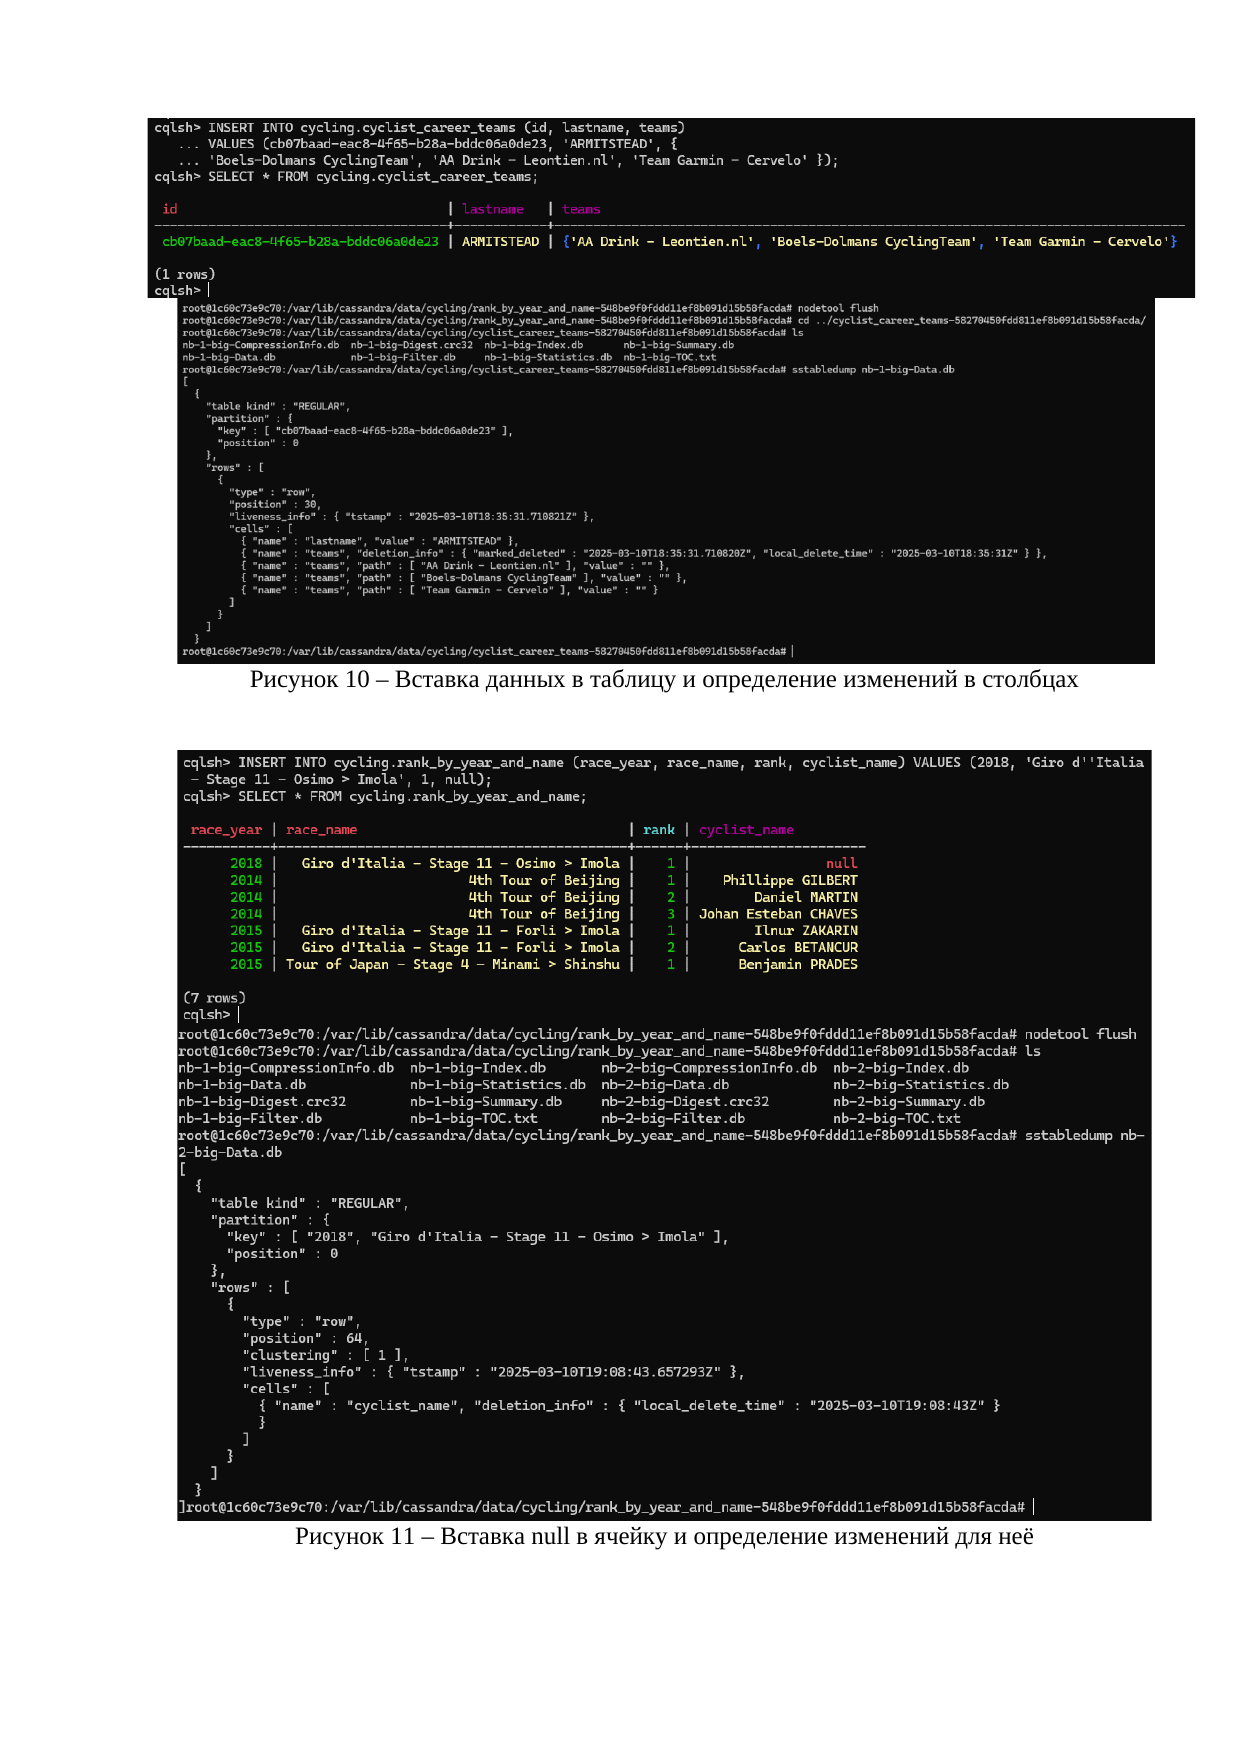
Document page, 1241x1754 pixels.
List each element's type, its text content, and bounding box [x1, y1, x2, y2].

picture [147, 118, 1196, 664]
picture [177, 750, 1152, 1521]
text Рисунок 11 – Вставка null в ячейку и определение изменений для неё [177, 1521, 1152, 1550]
text Рисунок 10 – Вставка данных в таблицу и определение изменений в столбцах [177, 664, 1152, 692]
